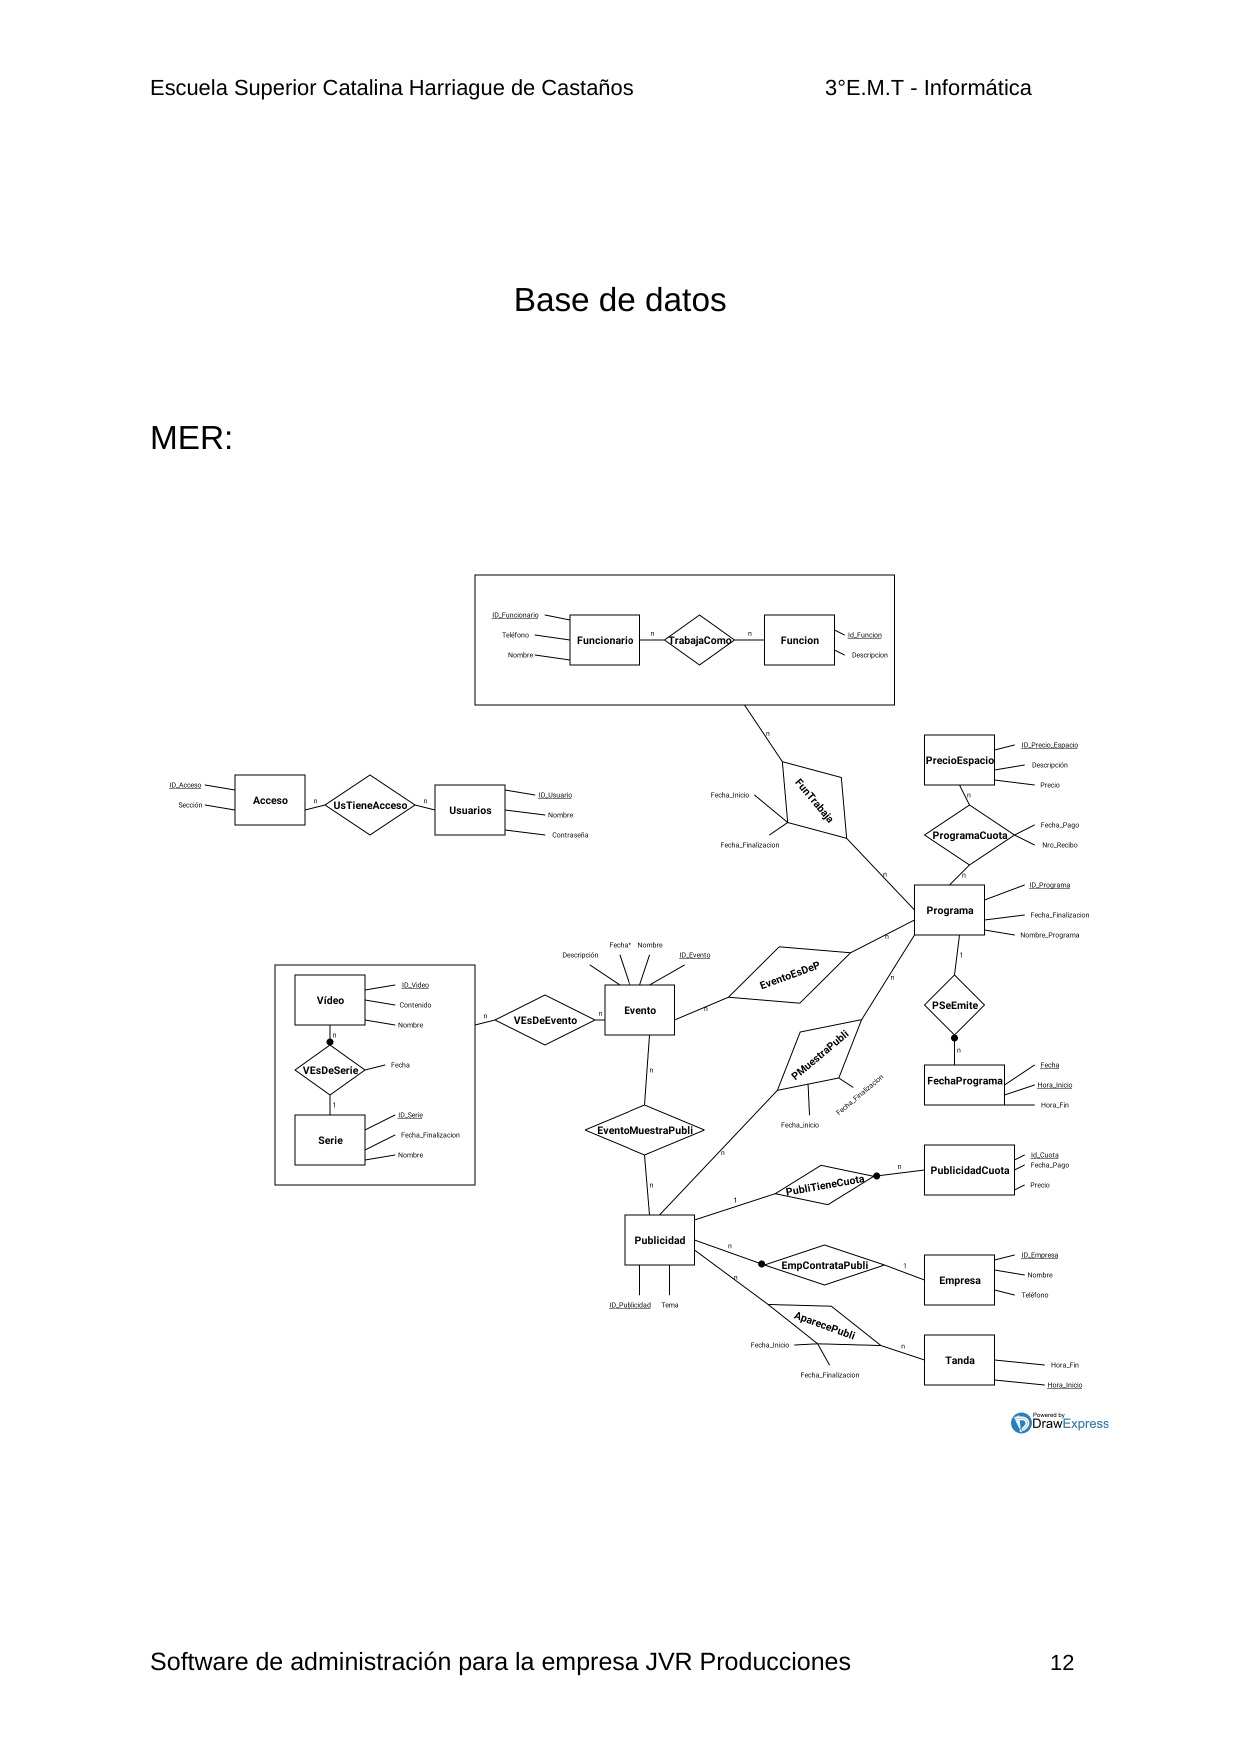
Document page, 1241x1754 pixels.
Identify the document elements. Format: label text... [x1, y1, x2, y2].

subtitle MER: [150, 418, 1090, 457]
subtitle Base de datos [150, 280, 1090, 318]
picture [150, 560, 1109, 1436]
